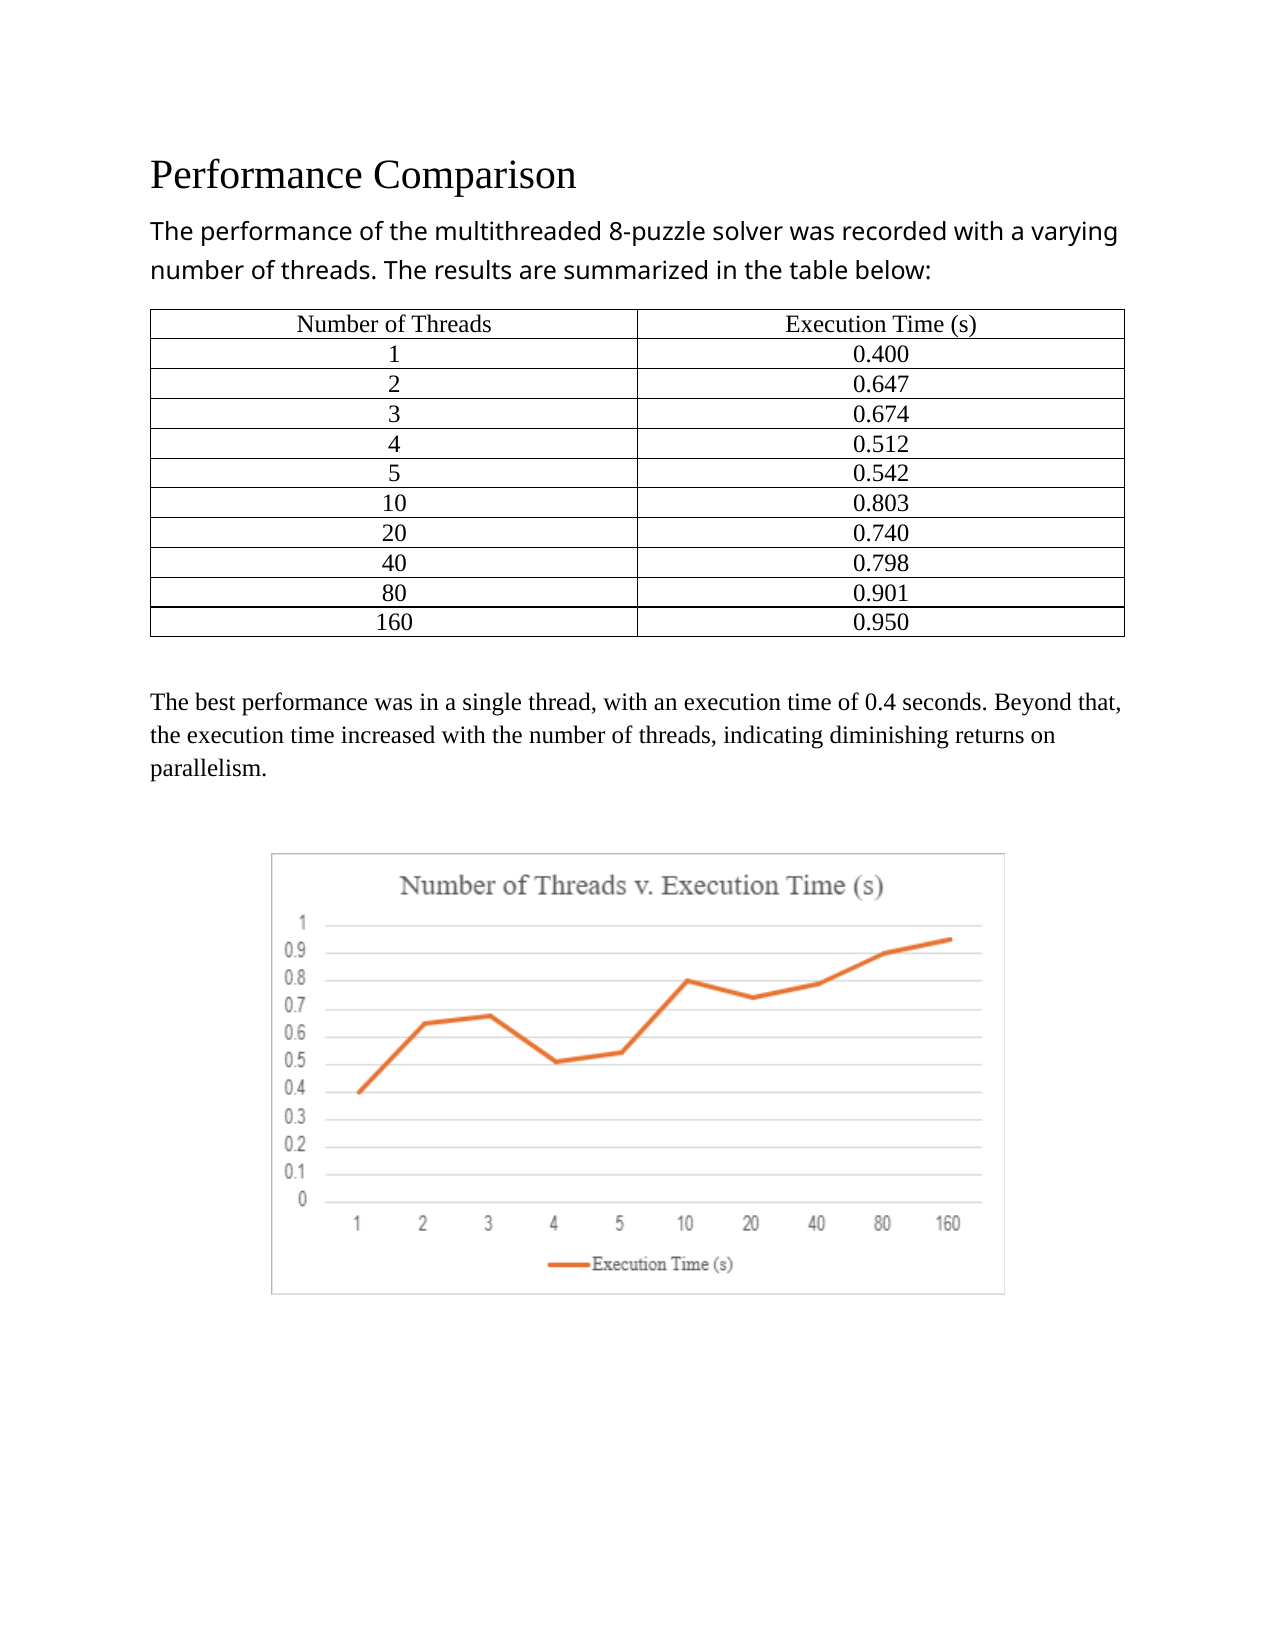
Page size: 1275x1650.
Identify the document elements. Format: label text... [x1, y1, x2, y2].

table_cell 0.674 [638, 399, 1124, 428]
table_header Number of Threads [151, 310, 637, 338]
table_cell 0.740 [638, 518, 1124, 547]
table_cell 0.798 [638, 548, 1124, 577]
table_cell 4 [151, 429, 637, 457]
table_cell 5 [151, 459, 637, 487]
table_cell 0.647 [638, 369, 1124, 398]
table_header Execution Time (s) [638, 310, 1124, 338]
text The best performance was in a single thread, with an execution time of 0.4 seconds. Beyond that, the execution time increased with the number of threads, indicating diminishing returns on parallelism. [150, 687, 1125, 782]
table_cell 1 [151, 339, 637, 368]
text The performance of the multithreaded 8-puzzle solver was recorded with a varying number of threads. The results are summarized in the table below: [150, 213, 1125, 287]
table_cell 2 [151, 369, 637, 398]
table_cell 0.901 [638, 578, 1124, 606]
table_cell 0.950 [638, 608, 1124, 636]
table_cell 20 [151, 518, 637, 547]
subtitle Performance Comparison [150, 150, 1125, 198]
table_cell 160 [151, 608, 637, 636]
table_cell 3 [151, 399, 637, 428]
table_cell 0.512 [638, 429, 1124, 457]
table_cell 80 [151, 578, 637, 606]
table_cell 10 [151, 488, 637, 517]
table_cell 0.542 [638, 459, 1124, 487]
table_cell 0.803 [638, 488, 1124, 517]
table_cell 40 [151, 548, 637, 577]
table_cell 0.400 [638, 339, 1124, 368]
